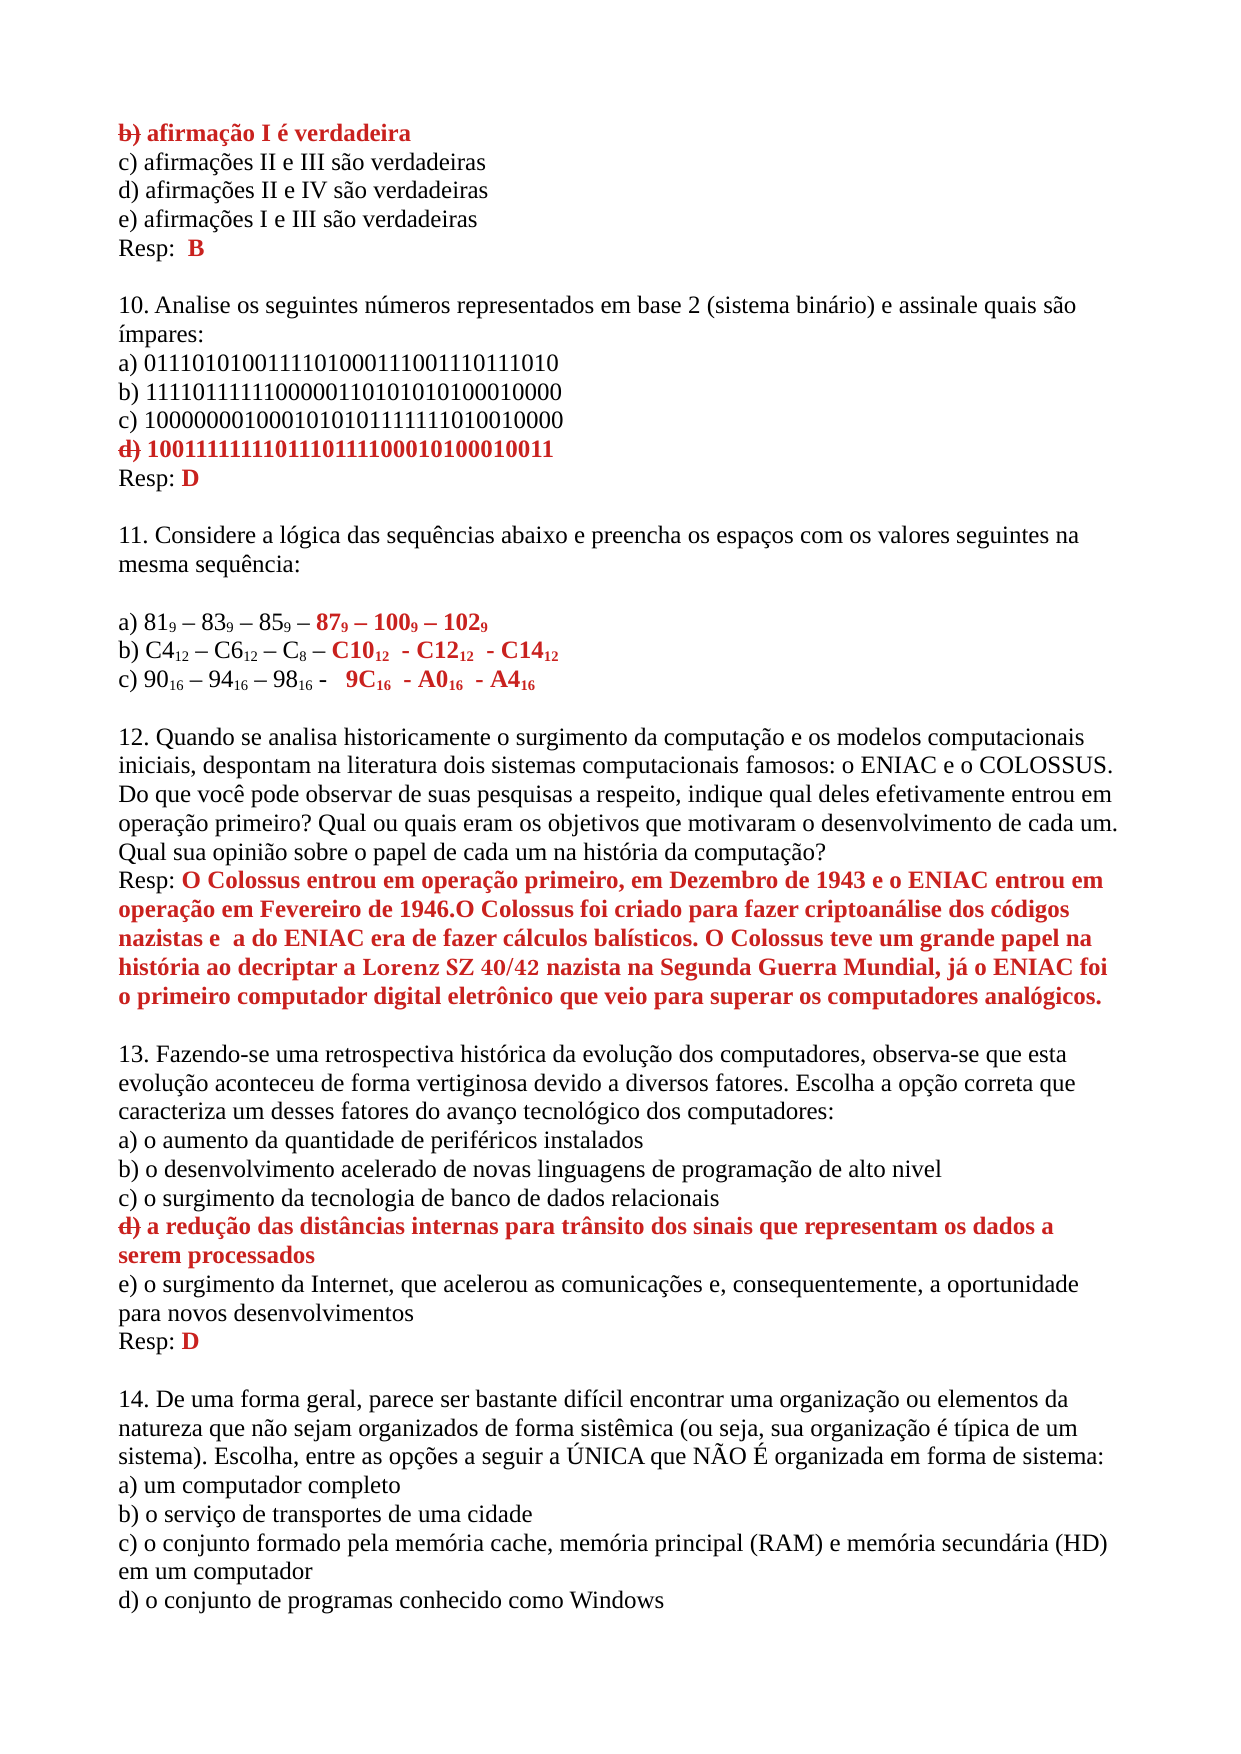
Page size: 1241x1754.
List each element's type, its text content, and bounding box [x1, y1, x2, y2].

text d) a redução das distâncias internas para trânsito dos sinais que representam os dados a serem processados [118, 1211, 1122, 1269]
text e) afirmações I e III são verdadeiras [118, 204, 1122, 233]
text Resp: D [118, 463, 1122, 492]
text d) o conjunto de programas conhecido como Windows [118, 1585, 1122, 1614]
text 11. Considere a lógica das sequências abaixo e preencha os espaços com os valores seguintes na mesma sequência: [118, 521, 1122, 578]
text b) 1111011111100000110101010100010000 [118, 377, 1122, 406]
text Resp: B [118, 233, 1122, 262]
text d) 1001111111101110111100010100010011 [118, 434, 1122, 463]
text c) 9016 – 9416 – 9816 - 9C16 - A016 - A416 [118, 664, 1122, 693]
text c) 1000000010001010101111111010010000 [118, 406, 1122, 434]
text c) o surgimento da tecnologia de banco de dados relacionais [118, 1183, 1122, 1211]
text 12. Quando se analisa historicamente o surgimento da computação e os modelos computacionais iniciais, despontam na literatura dois sistemas computacionais famosos: o ENIAC e o COLOSSUS. Do que você pode observar de suas pesquisas a respeito, indique qual deles efetivamente entrou em operação primeiro? Qual ou quais eram os objetivos que motivaram o desenvolvimento de cada um. Qual sua opinião sobre o papel de cada um na história da computação? [118, 722, 1122, 866]
text a) o aumento da quantidade de periféricos instalados [118, 1125, 1122, 1154]
text d) afirmações II e IV são verdadeiras [118, 176, 1122, 204]
text a) 819 – 839 – 859 – 879 – 1009 – 1029 [118, 607, 1122, 636]
text 13. Fazendo-se uma retrospectiva histórica da evolução dos computadores, observa-se que esta evolução aconteceu de forma vertiginosa devido a diversos fatores. Escolha a opção correta que caracteriza um desses fatores do avanço tecnológico dos computadores: [118, 1039, 1122, 1125]
text b) o serviço de transportes de uma cidade [118, 1499, 1122, 1528]
text c) o conjunto formado pela memória cache, memória principal (RAM) e memória secundária (HD) em um computador [118, 1528, 1122, 1585]
text Resp: D [118, 1326, 1122, 1355]
text b) o desenvolvimento acelerado de novas linguagens de programação de alto nivel [118, 1154, 1122, 1183]
text 10. Analise os seguintes números representados em base 2 (sistema binário) e assinale quais são ímpares: [118, 291, 1122, 348]
text c) afirmações II e III são verdadeiras [118, 147, 1122, 176]
text Resp: O Colossus entrou em operação primeiro, em Dezembro de 1943 e o ENIAC entrou em operação em Fevereiro de 1946.O Colossus foi criado para fazer criptoanálise dos códigos nazistas e a do ENIAC era de fazer cálculos balísticos. O Colossus teve um grande papel na história ao decriptar a Lorenz SZ 40/42 nazista na Segunda Guerra Mundial, já o ENIAC foi o primeiro computador digital eletrônico que veio para superar os computadores analógicos. [118, 866, 1122, 1010]
text e) o surgimento da Internet, que acelerou as comunicações e, consequentemente, a oportunidade para novos desenvolvimentos [118, 1269, 1122, 1326]
text 14. De uma forma geral, parece ser bastante difícil encontrar uma organização ou elementos da natureza que não sejam organizados de forma sistêmica (ou seja, sua organização é típica de um sistema). Escolha, entre as opções a seguir a ÚNICA que NÃO É organizada em forma de sistema: a) um computador completo [118, 1384, 1122, 1499]
text b) afirmação I é verdadeira [118, 118, 1122, 147]
text b) C412 – C612 – C8 – C1012 - C1212 - C1412 [118, 636, 1122, 664]
text a) 0111010100111101000111001110111010 [118, 348, 1122, 377]
